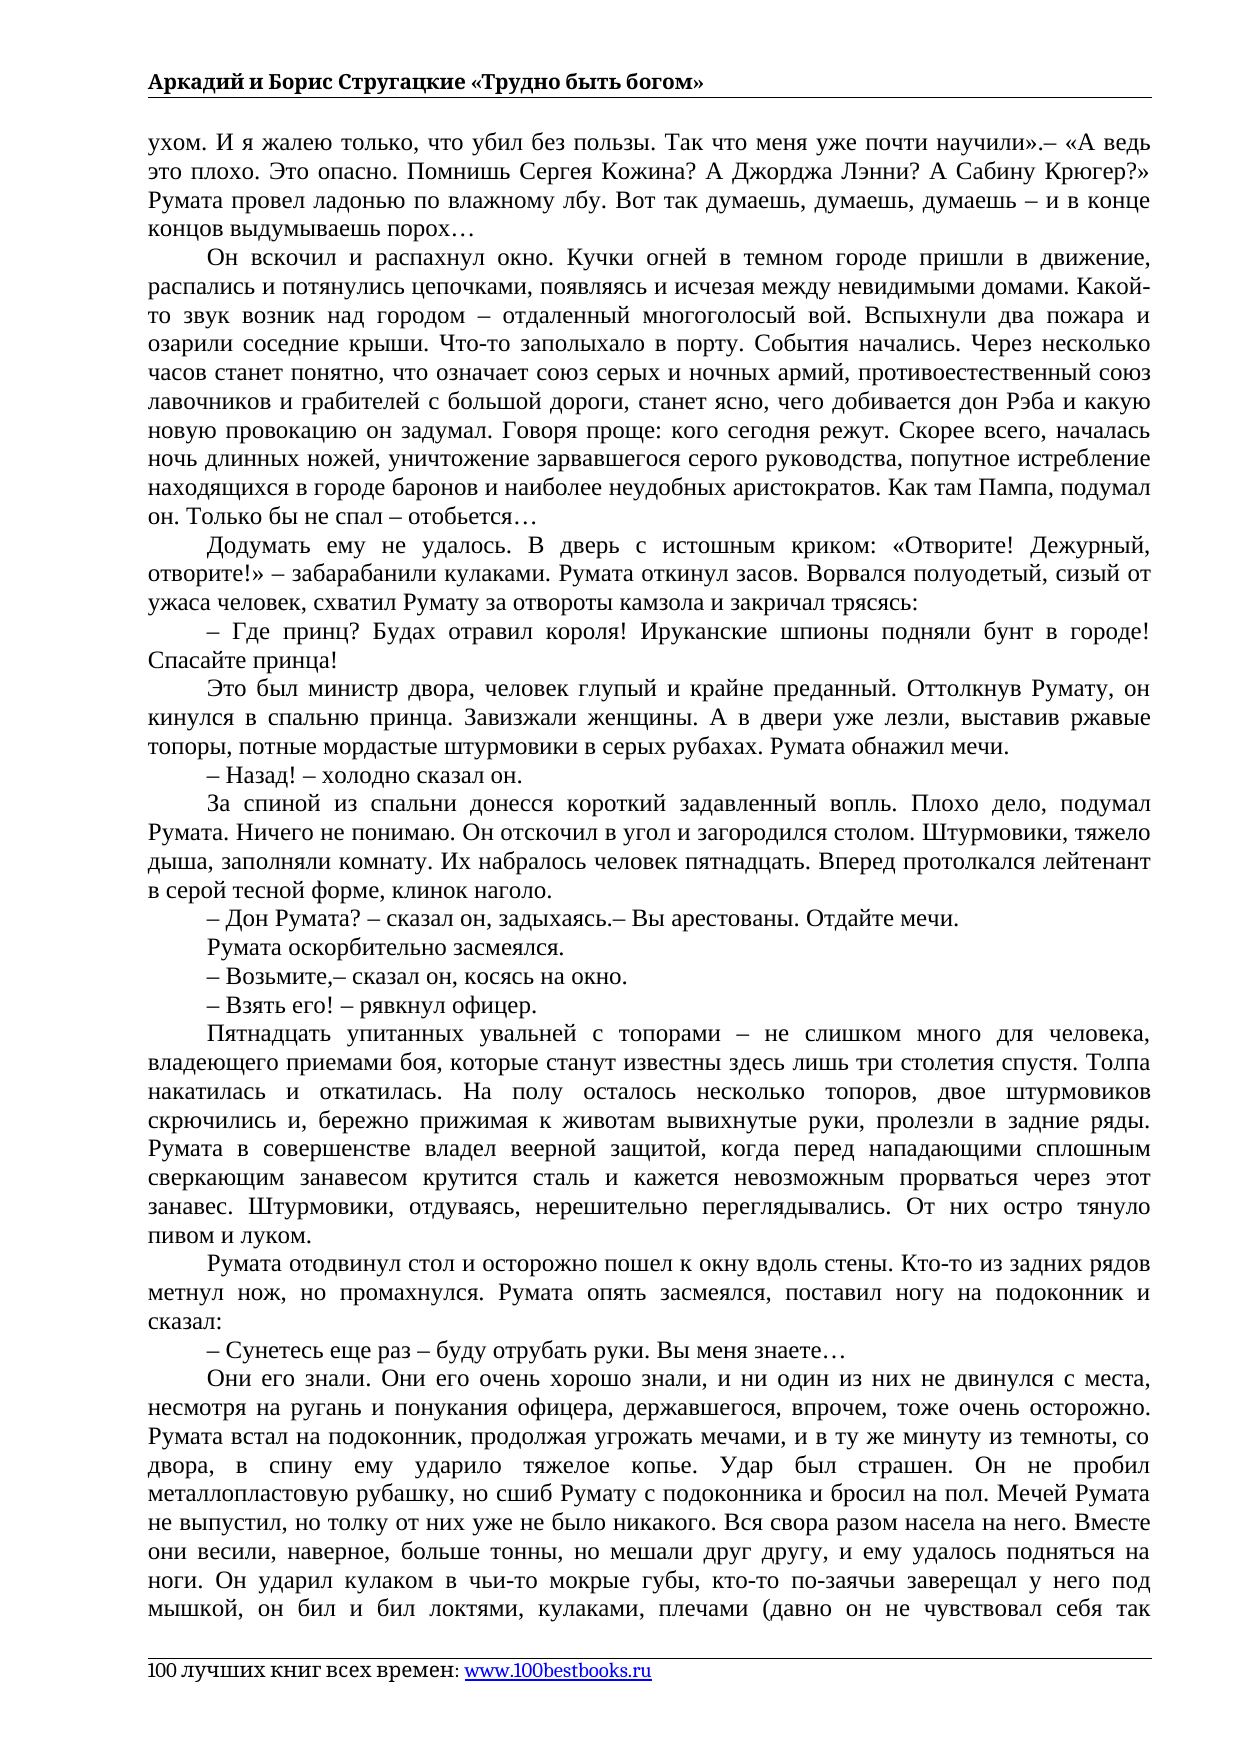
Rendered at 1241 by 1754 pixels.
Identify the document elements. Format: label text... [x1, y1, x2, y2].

text – Назад! – холодно сказал он. [148, 760, 1152, 788]
text Это был министр двора, человек глупый и крайне преданный. Оттолкнув Румату, он кинулся в спальню принца. Завизжали женщины. А в двери уже лезли, выставив ржавые топоры, потные мордастые штурмовики в серых рубахах. Румата обнажил мечи. [148, 673, 1152, 760]
text – Взять его! – рявкнул офицер. [148, 990, 1152, 1018]
text Он вскочил и распахнул окно. Кучки огней в темном городе пришли в движение, распались и потянулись цепочками, появляясь и исчезая между невидимыми домами. Какой-то звук возник над городом – отдаленный многоголосый вой. Вспыхнули два пожара и озарили соседние крыши. Что-то заполыхало в порту. События начались. Через несколько часов станет понятно, что означает союз серых и ночных армий, противоестественный союз лавочников и грабителей с большой дороги, станет ясно, чего добивается дон Рэба и какую новую провокацию он задумал. Говоря проще: кого сегодня режут. Скорее всего, началась ночь длинных ножей, уничтожение зарвавшегося серого руководства, попутное истребление находящихся в городе баронов и наиболее неудобных аристократов. Как там Пампа, подумал он. Только бы не спал – отобьется… [148, 242, 1152, 530]
text – Где принц? Будах отравил короля! Ируканские шпионы подняли бунт в городе! Спасайте принца! [148, 616, 1152, 673]
text Додумать ему не удалось. В дверь с истошным криком: «Отворите! Дежурный, отворите!» – забарабанили кулаками. Румата откинул засов. Ворвался полуодетый, сизый от ужаса человек, схватил Румату за отвороты камзола и закричал трясясь: [148, 530, 1152, 616]
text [148, 1363, 1152, 1622]
text За спиной из спальни донесся короткий задавленный вопль. Плохо дело, подумал Румата. Ничего не понимаю. Он отскочил в угол и загородился столом. Штурмовики, тяжело дыша, заполняли комнату. Их набралось человек пятнадцать. Вперед протолкался лейтенант в серой тесной форме, клинок наголо. [148, 788, 1152, 903]
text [148, 127, 1152, 242]
text – Возьмите,– сказал он, косясь на окно. [148, 961, 1152, 990]
text – Дон Румата? – сказал он, задыхаясь.– Вы арестованы. Отдайте мечи. [148, 903, 1152, 932]
text Пятнадцать упитанных увальней с топорами – не слишком много для человека, владеющего приемами боя, которые станут известны здесь лишь три столетия спустя. Толпа накатилась и откатилась. На полу осталось несколько топоров, двое штурмовиков скрючились и, бережно прижимая к животам вывихнутые руки, пролезли в задние ряды. Румата в совершенстве владел веерной защитой, когда перед нападающими сплошным сверкающим занавесом крутится сталь и кажется невозможным прорваться через этот занавес. Штурмовики, отдуваясь, нерешительно переглядывались. От них остро тянуло пивом и луком. [148, 1018, 1152, 1248]
text Румата отодвинул стол и осторожно пошел к окну вдоль стены. Кто-то из задних рядов метнул нож, но промахнулся. Румата опять засмеялся, поставил ногу на подоконник и сказал: [148, 1248, 1152, 1335]
text Румата оскорбительно засмеялся. [148, 932, 1152, 961]
text – Сунетесь еще раз – буду отрубать руки. Вы меня знаете… [148, 1335, 1152, 1363]
